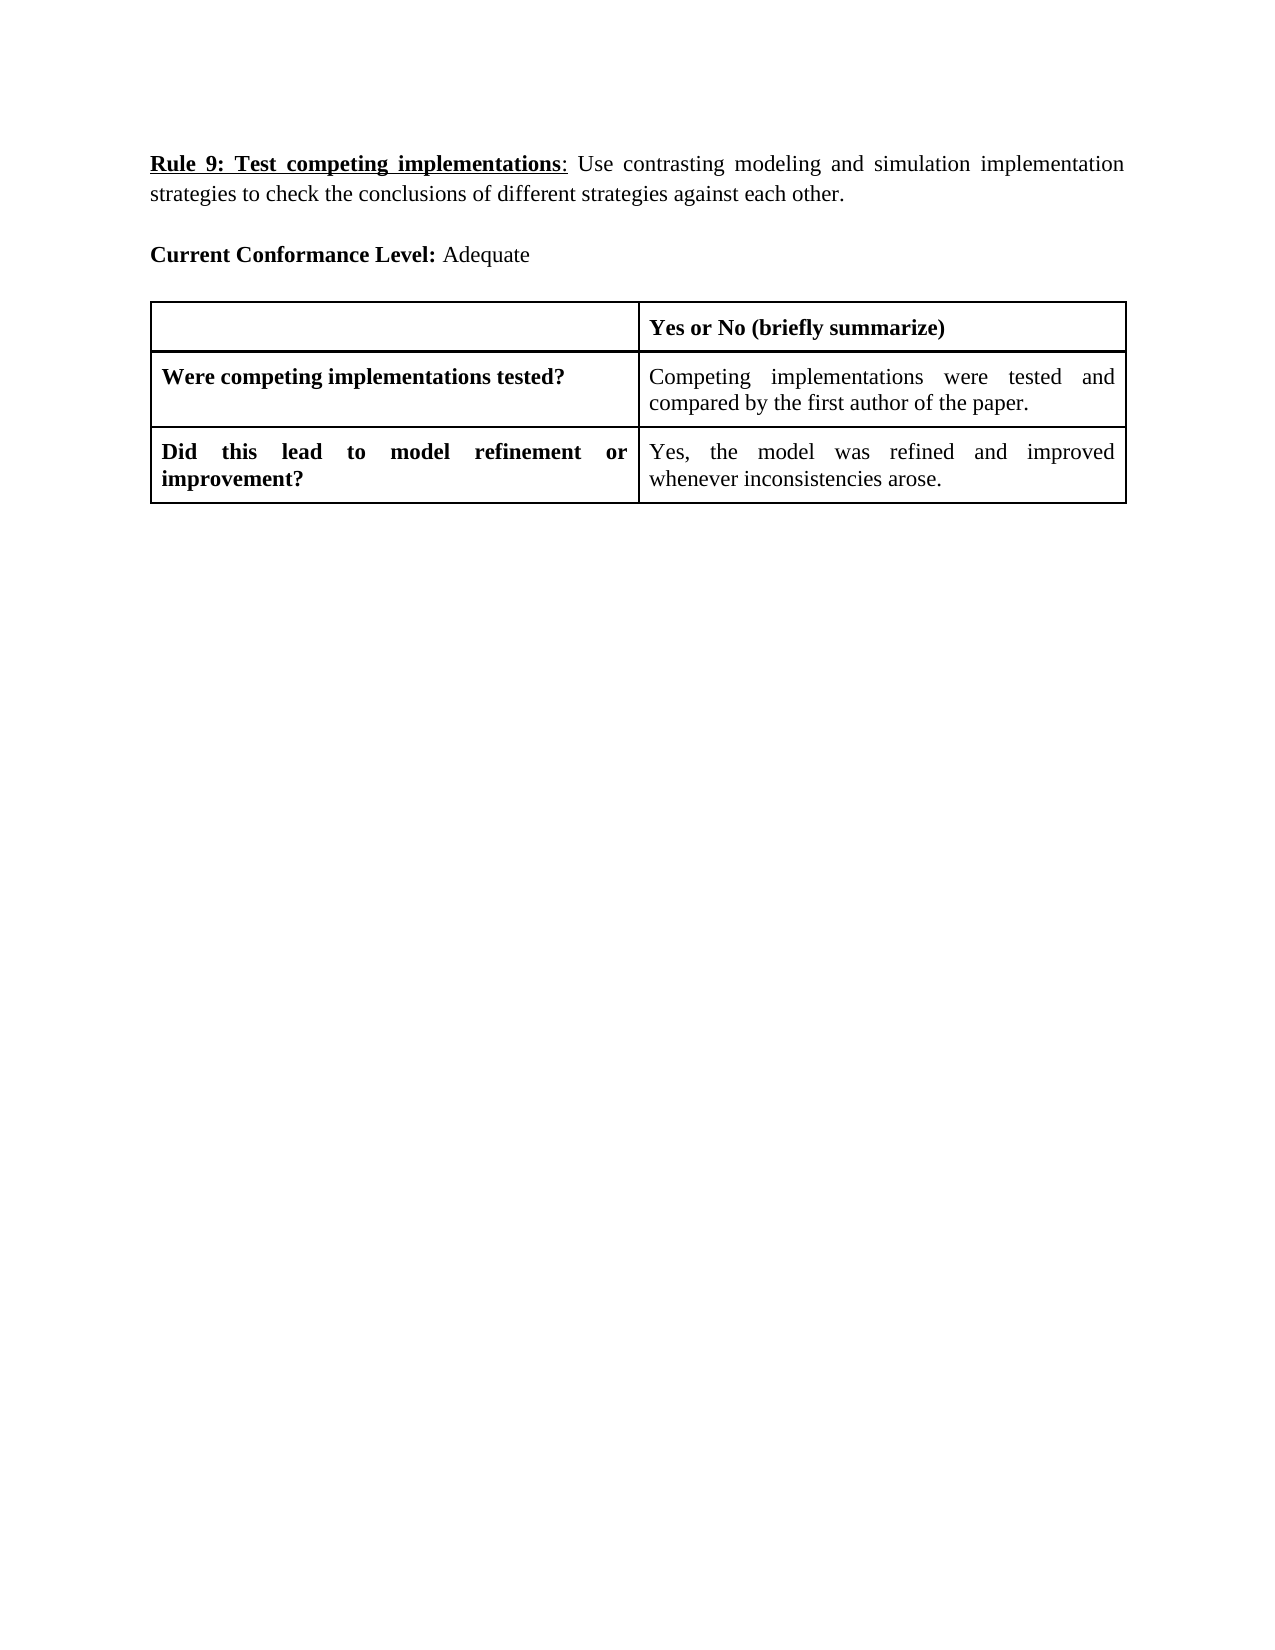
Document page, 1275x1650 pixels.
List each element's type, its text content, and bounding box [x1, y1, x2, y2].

table_cell Competing implementations were tested and compared by the first author of the paper. [640, 353, 1125, 426]
table_header [152, 303, 638, 350]
table_cell Did this lead to model refinement or improvement? [152, 428, 638, 502]
table_header Yes or No (briefly summarize) [640, 303, 1125, 350]
table_cell Were competing implementations tested? [152, 353, 638, 426]
table_cell Yes, the model was refined and improved whenever inconsistencies arose. [640, 428, 1125, 502]
text Current Conformance Level: Adequate [150, 241, 1125, 267]
text Rule 9: Test competing implementations: Use contrasting modeling and simulation implementation strategies to check the conclusions of different strategies against each other. [150, 150, 1125, 207]
